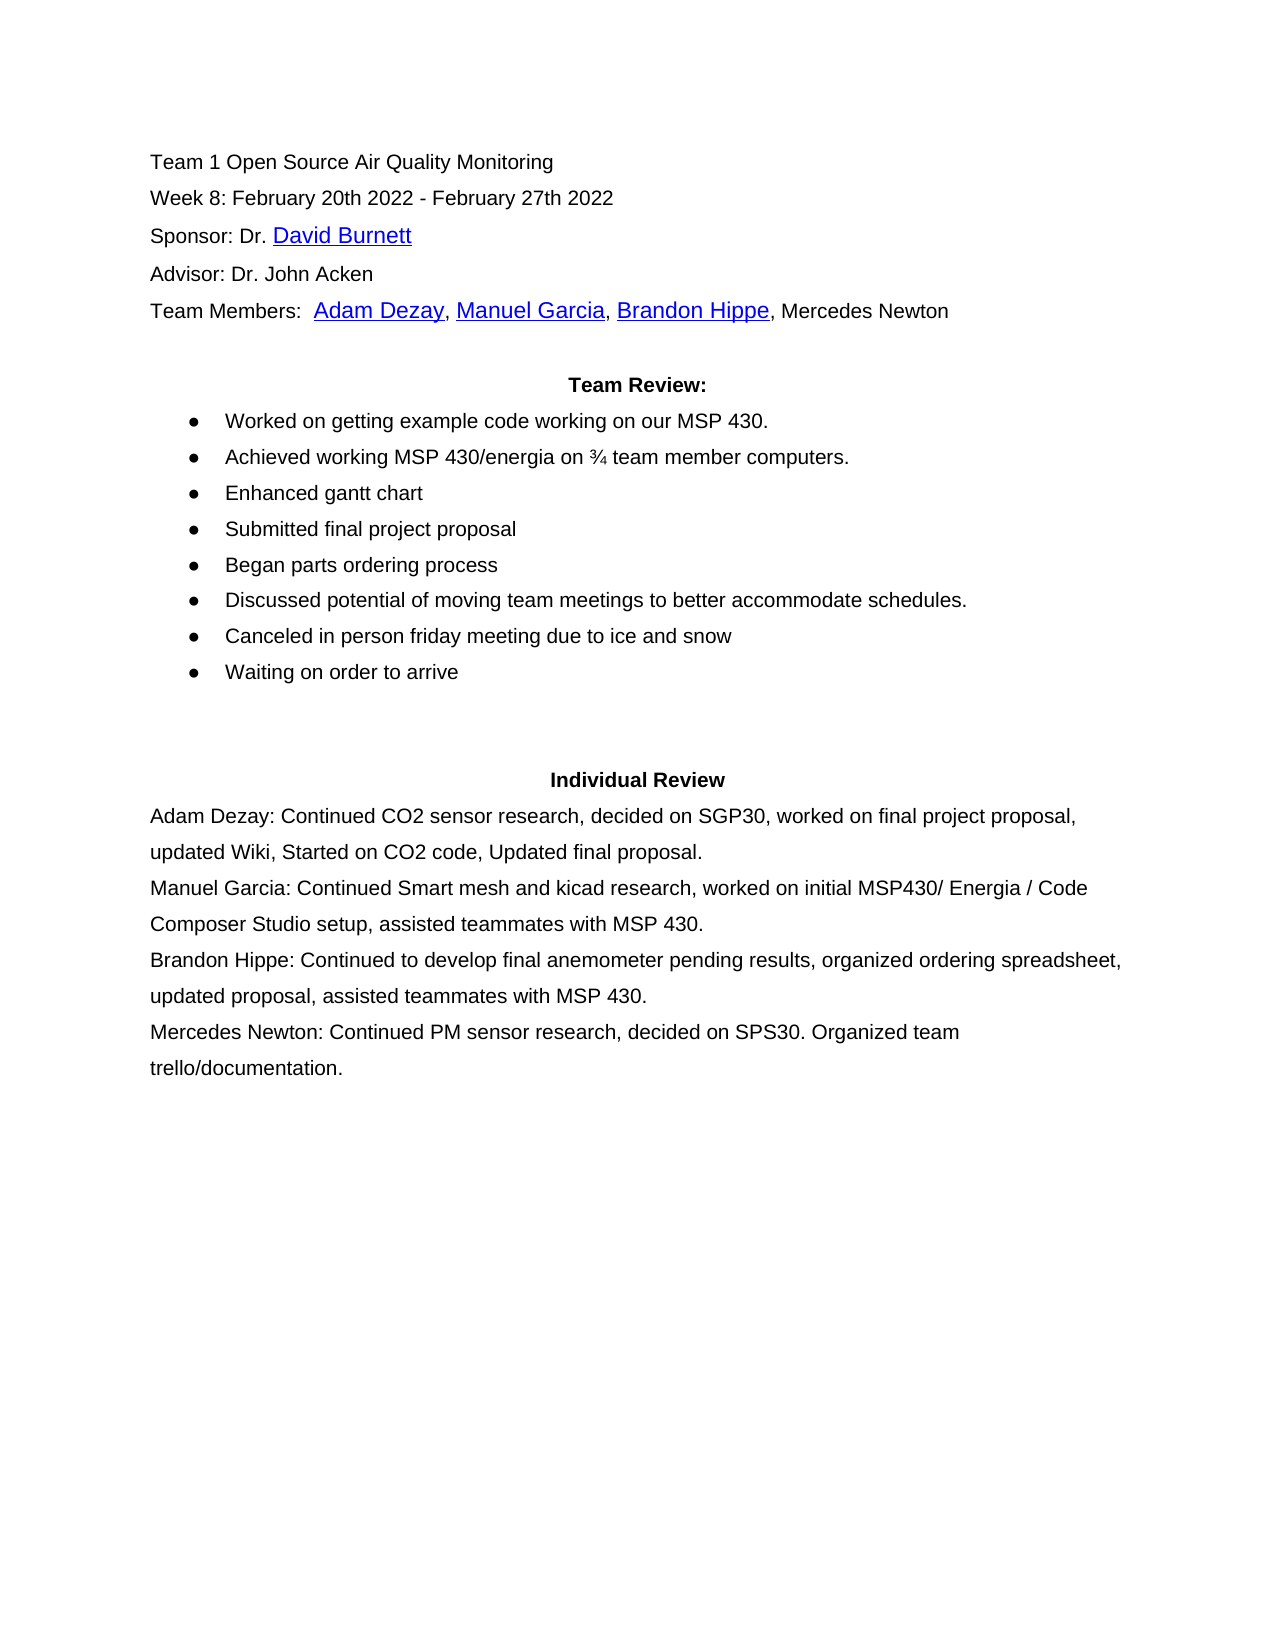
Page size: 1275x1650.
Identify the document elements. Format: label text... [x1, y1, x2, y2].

text Team 1 Open Source Air Quality Monitoring [150, 150, 1125, 174]
text Manuel Garcia: Continued Smart mesh and kicad research, worked on initial MSP430/ Energia / Code Composer Studio setup, assisted teammates with MSP 430. [150, 876, 1125, 936]
list Achieved working MSP 430/energia on ¾ team member computers. [187, 444, 1125, 468]
text Mercedes Newton: Continued PM sensor research, decided on SPS30. Organized team trello/documentation. [150, 1019, 1125, 1079]
list Waiting on order to arrive [187, 660, 1125, 684]
text Team Review: [150, 373, 1125, 397]
text Adam Dezay: Continued CO2 sensor research, decided on SGP30, worked on final project proposal, updated Wiki, Started on CO2 code, Updated final proposal. [150, 804, 1125, 864]
list Enhanced gantt chart [187, 481, 1125, 504]
text Brandon Hippe: Continued to develop final anemometer pending results, organized ordering spreadsheet, updated proposal, assisted teammates with MSP 430. [150, 948, 1125, 1008]
list Submitted final project proposal [187, 516, 1125, 540]
list Discussed potential of moving team meetings to better accommodate schedules. [187, 588, 1125, 612]
list Worked on getting example code working on our MSP 430. [187, 409, 1125, 433]
list Canceled in person friday meeting due to ice and snow [187, 624, 1125, 648]
text Individual Review [150, 768, 1125, 792]
list Began parts ordering process [187, 552, 1125, 576]
text Advisor: Dr. John Acken [150, 261, 1125, 285]
text Team Members: Adam Dezay, Manuel Garcia, Brandon Hippe, Mercedes Newton [150, 297, 1125, 324]
text Week 8: February 20th 2022 - February 27th 2022 [150, 186, 1125, 210]
text Sponsor: Dr. David Burnett [150, 222, 1125, 248]
